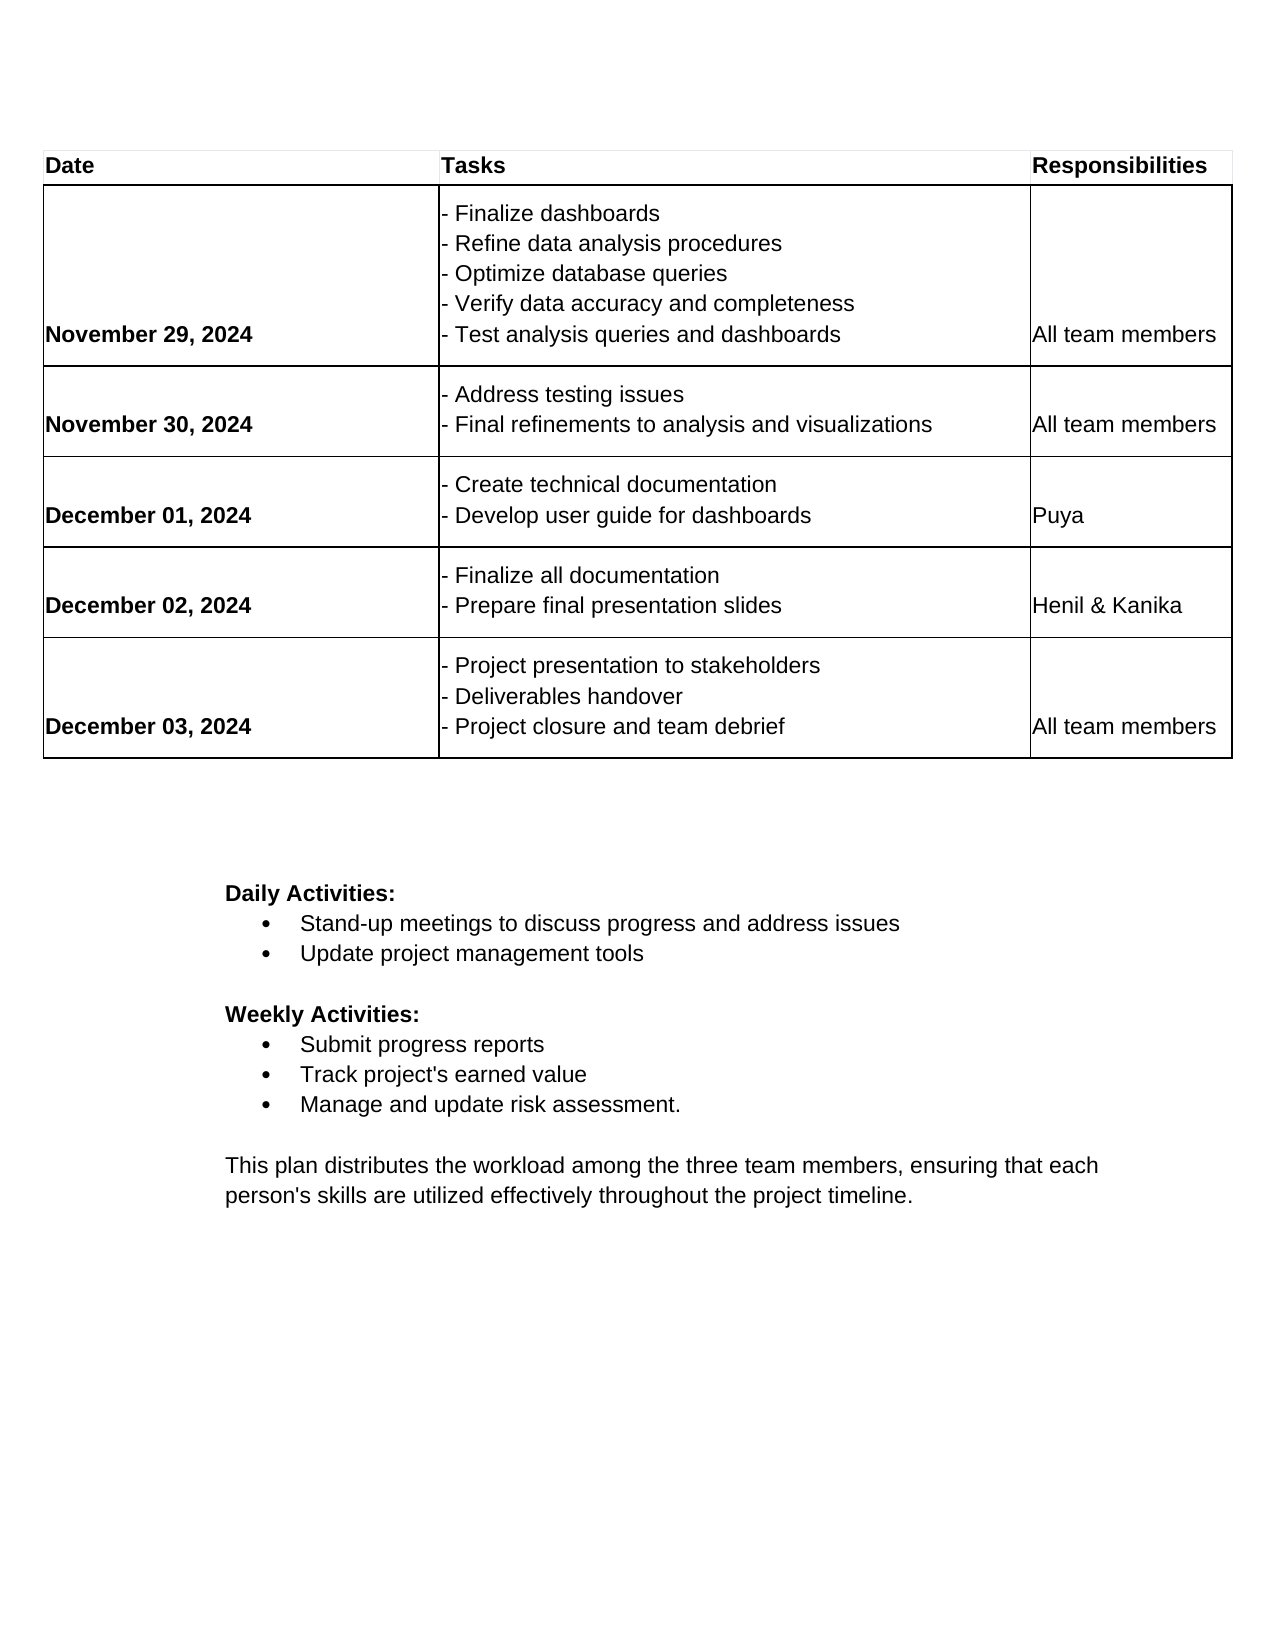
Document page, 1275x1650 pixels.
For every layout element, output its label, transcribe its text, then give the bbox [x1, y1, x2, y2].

text Weekly Activities: [225, 1001, 1125, 1027]
table_cell November 29, 2024 [44, 186, 438, 365]
table_cell All team members [1031, 186, 1231, 365]
table_cell December 01, 2024 [44, 457, 438, 546]
table_cell All team members [1031, 638, 1231, 757]
table_header Date [44, 151, 439, 184]
list Submit progress reports [262, 1031, 1125, 1057]
table_cell Puya [1031, 457, 1231, 546]
table_cell December 02, 2024 [44, 548, 438, 637]
list Manage and update risk assessment. [262, 1091, 1125, 1117]
table_cell - Create technical documentation - Develop user guide for dashboards [440, 457, 1030, 546]
table_cell December 03, 2024 [44, 638, 438, 757]
table_cell November 30, 2024 [44, 367, 438, 456]
list Stand-up meetings to discuss progress and address issues [262, 910, 1125, 936]
text This plan distributes the workload among the three team members, ensuring that each person's skills are utilized effectively throughout the project timeline. [225, 1152, 1125, 1208]
table_cell Henil & Kanika [1031, 548, 1231, 637]
list Update project management tools [262, 940, 1125, 966]
table_cell - Address testing issues - Final refinements to analysis and visualizations [440, 367, 1030, 456]
table_header Tasks [440, 151, 1030, 184]
text Daily Activities: [225, 880, 1125, 906]
table_cell - Finalize dashboards - Refine data analysis procedures - Optimize database queries - Verify data accuracy and completeness - Test analysis queries and dashboards [440, 186, 1030, 365]
list Track project's earned value [262, 1061, 1125, 1087]
table_header Responsibilities [1031, 151, 1232, 184]
table_cell - Project presentation to stakeholders - Deliverables handover - Project closure and team debrief [440, 638, 1030, 757]
table_cell - Finalize all documentation - Prepare final presentation slides [440, 548, 1030, 637]
table_cell All team members [1031, 367, 1231, 456]
